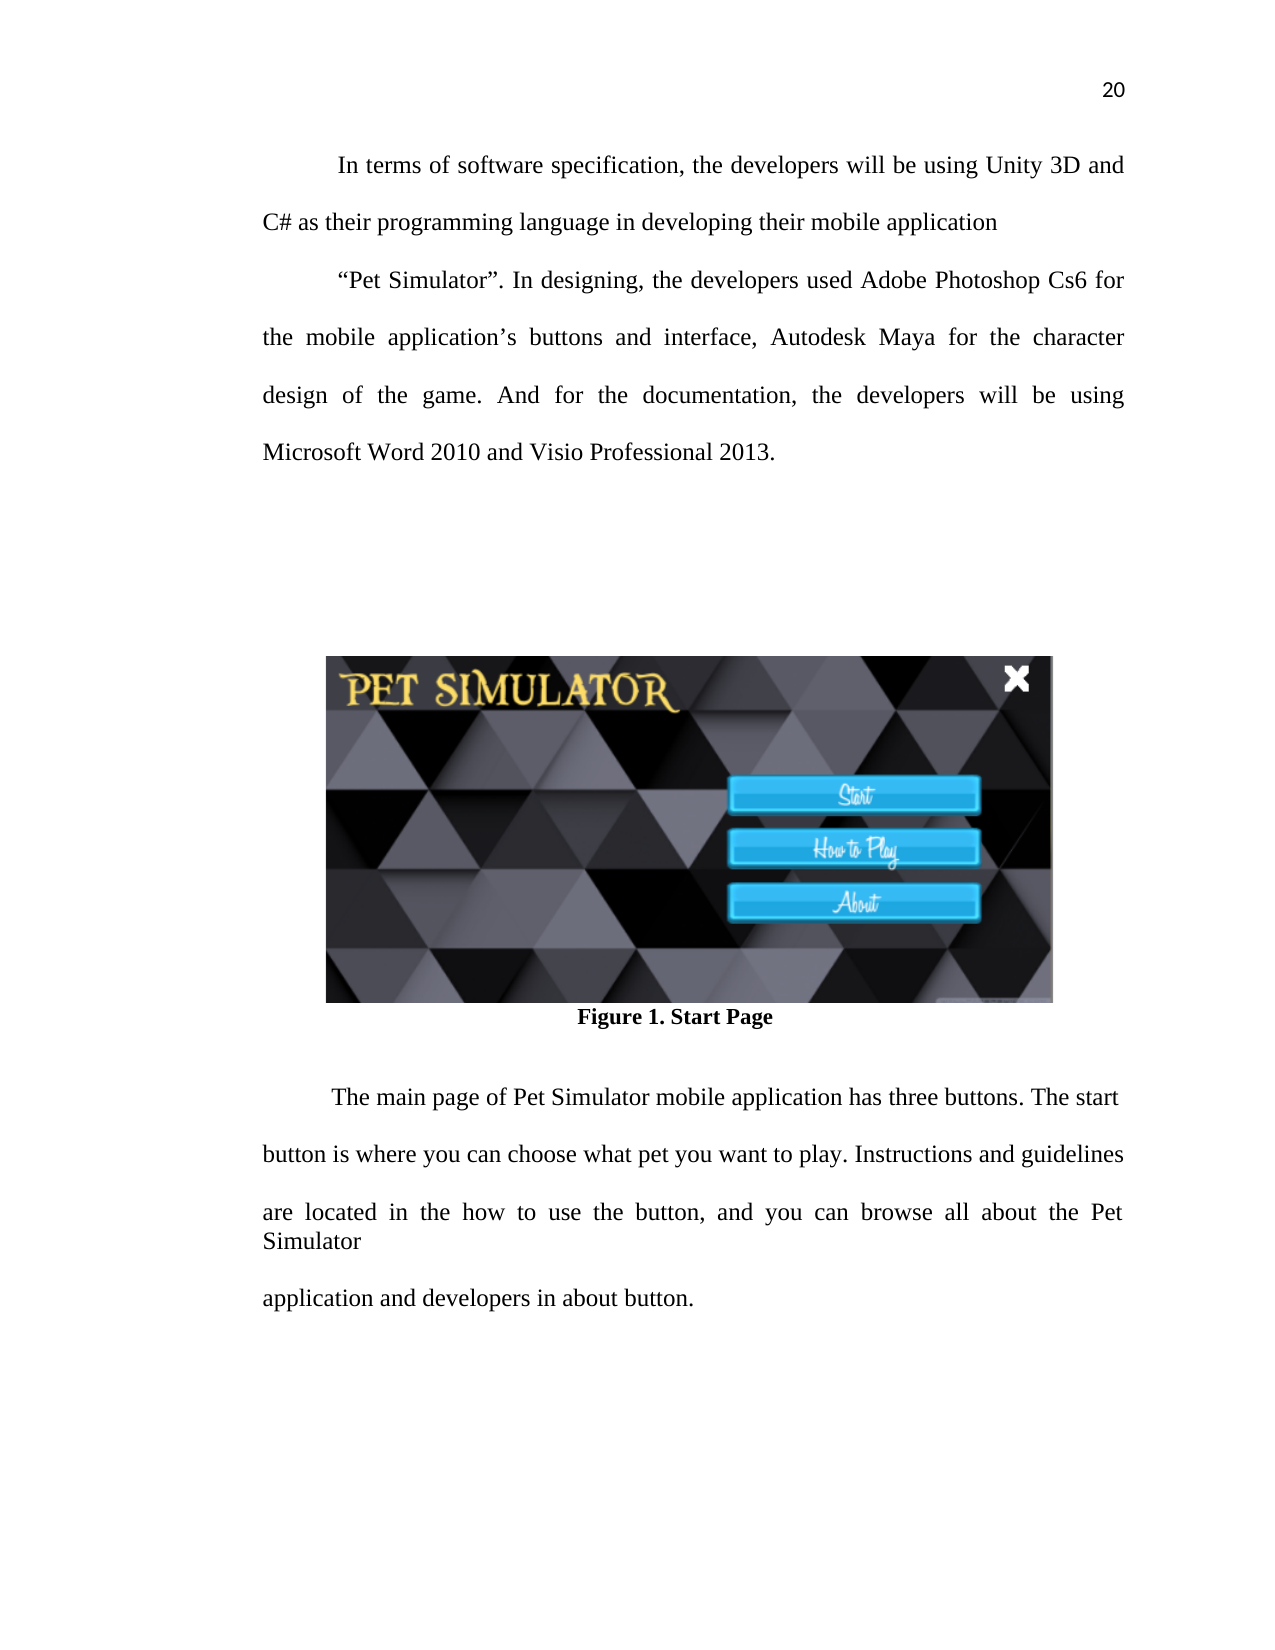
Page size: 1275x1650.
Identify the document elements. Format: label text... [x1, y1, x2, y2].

text In terms of software specification, the developers will be using Unity 3D and C# as their programming language in developing their mobile application [262, 150, 1125, 236]
text application and developers in about button. [262, 1283, 1125, 1312]
text are located in the how to use the button, and you can browse all about the Pet Simulator [262, 1197, 1125, 1254]
text button is where you can choose what pet you want to play. Instructions and guidelines [262, 1139, 1125, 1168]
text The main page of Pet Simulator mobile application has three buttons. The start [262, 1082, 1125, 1111]
picture [325, 656, 1054, 1003]
text “Pet Simulator”. In designing, the developers used Adobe Photoshop Cs6 for the mobile application’s buttons and interface, Autodesk Maya for the character design of the game. And for the documentation, the developers will be using Microsoft Word 2010 and Visio Professional 2013. [262, 265, 1125, 466]
